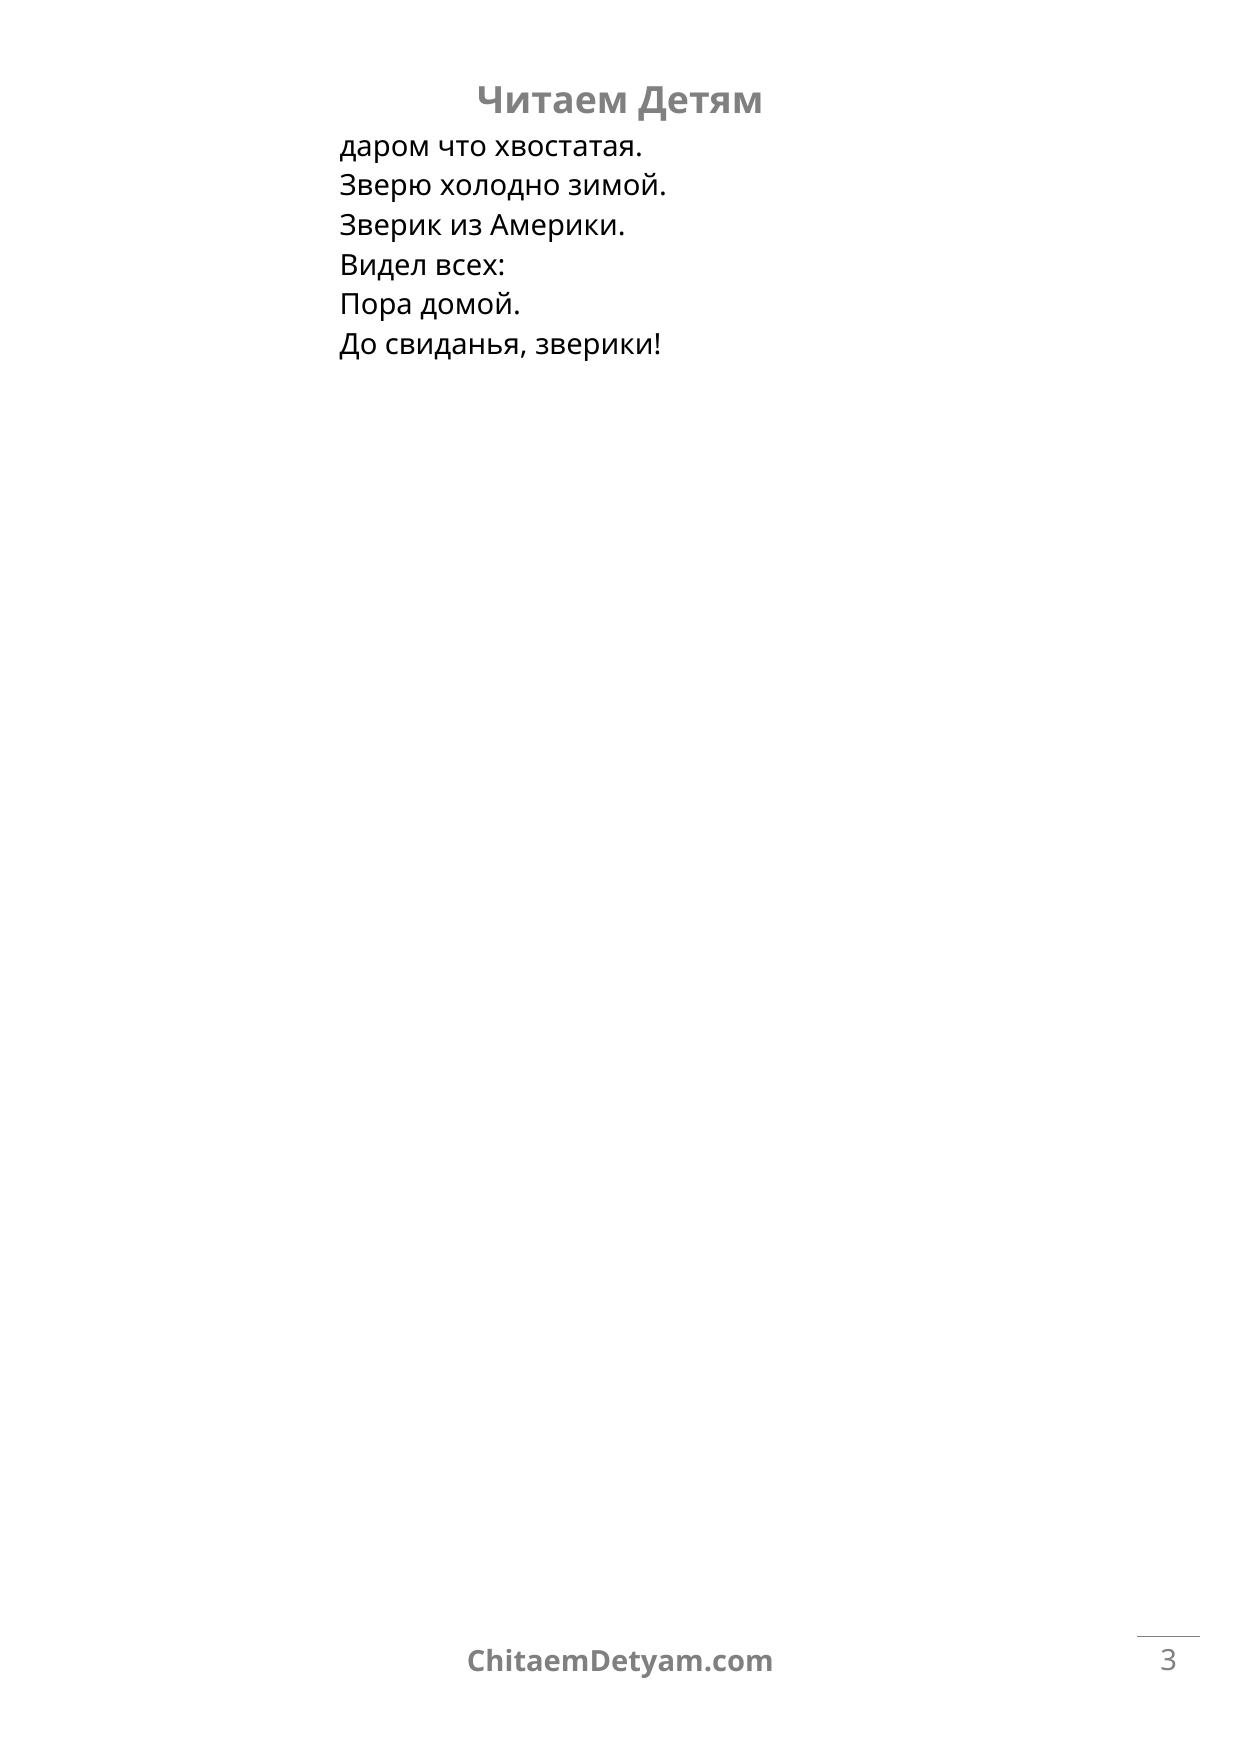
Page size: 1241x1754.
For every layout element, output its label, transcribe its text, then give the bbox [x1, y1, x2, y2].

text Зверю холодно зимой. [339, 164, 1122, 204]
text Зверик из Америки. [339, 204, 1122, 244]
text Пора домой. [339, 284, 1122, 323]
text До свиданья, зверики! [339, 323, 1122, 363]
text даром что хвостатая. [339, 125, 1122, 164]
text Видел всех: [339, 244, 1122, 284]
